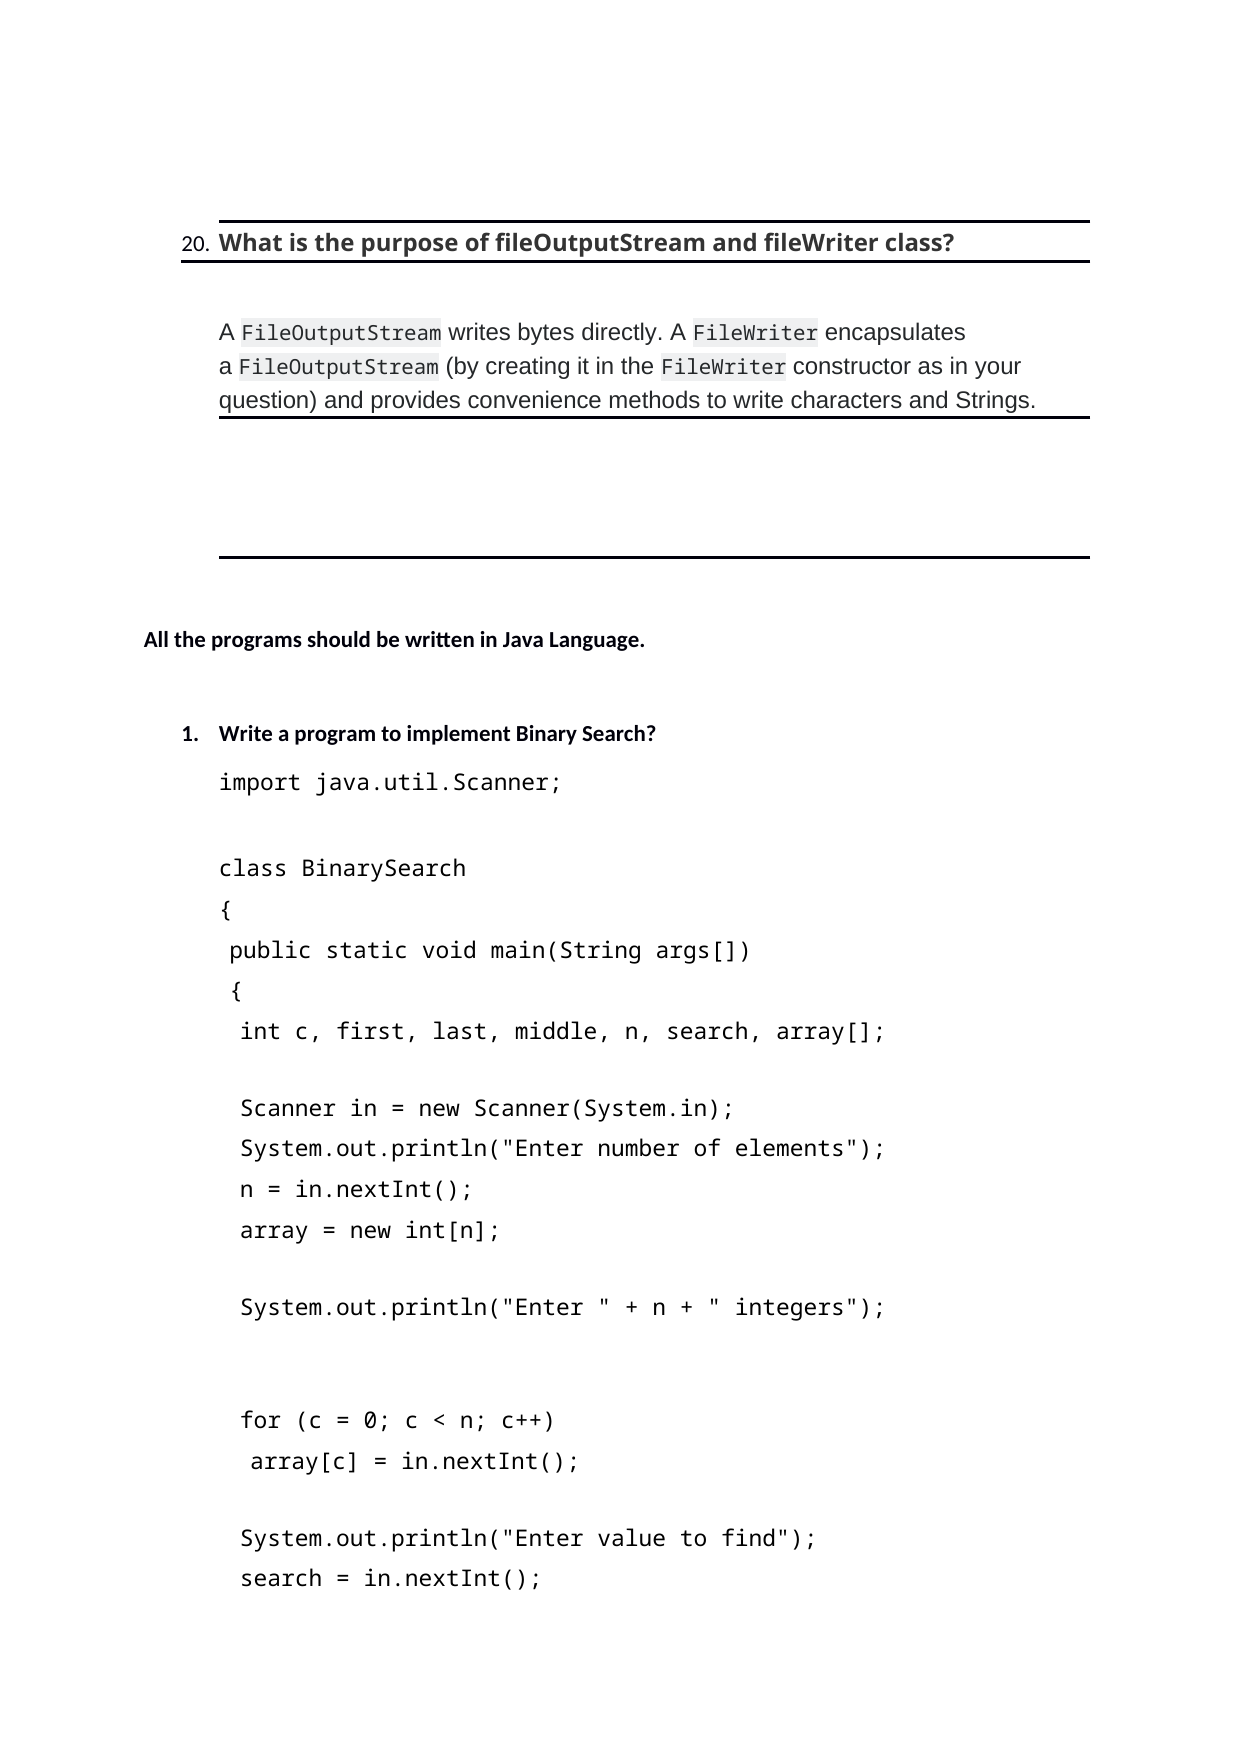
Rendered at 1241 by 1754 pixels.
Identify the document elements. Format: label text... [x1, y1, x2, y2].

list Write a program to implement Binary Search? [181, 719, 1090, 747]
text public static void main(String args[]) [219, 933, 1090, 965]
text import java.util.Scanner; [219, 766, 1090, 797]
text System.out.println("Enter " + n + " integers"); [219, 1291, 1090, 1322]
text n = in.nextInt(); [219, 1173, 1090, 1204]
text All the programs should be written in Java Language. [144, 625, 1090, 653]
text System.out.println("Enter value to find"); [219, 1522, 1090, 1553]
text array = new int[n]; [219, 1214, 1090, 1245]
text array[c] = in.nextInt(); [219, 1444, 1090, 1476]
text A FileOutputStream writes bytes directly. A FileWriter encapsulates a FileOutputStream (by creating it in the FileWriter constructor as in your question) and provides convenience methods to write characters and Strings. [219, 318, 1090, 416]
text { [219, 974, 1090, 1005]
text search = in.nextInt(); [219, 1562, 1090, 1593]
text int c, first, last, middle, n, search, array[]; [219, 1015, 1090, 1046]
text for (c = 0; c < n; c++) [219, 1404, 1090, 1435]
text { [219, 893, 1090, 924]
text Scanner in = new Scanner(System.in); [219, 1092, 1090, 1123]
list What is the purpose of fileOutputStream and fileWriter class? [181, 226, 1090, 260]
text System.out.println("Enter number of elements"); [219, 1132, 1090, 1164]
text class BinarySearch [219, 852, 1090, 883]
